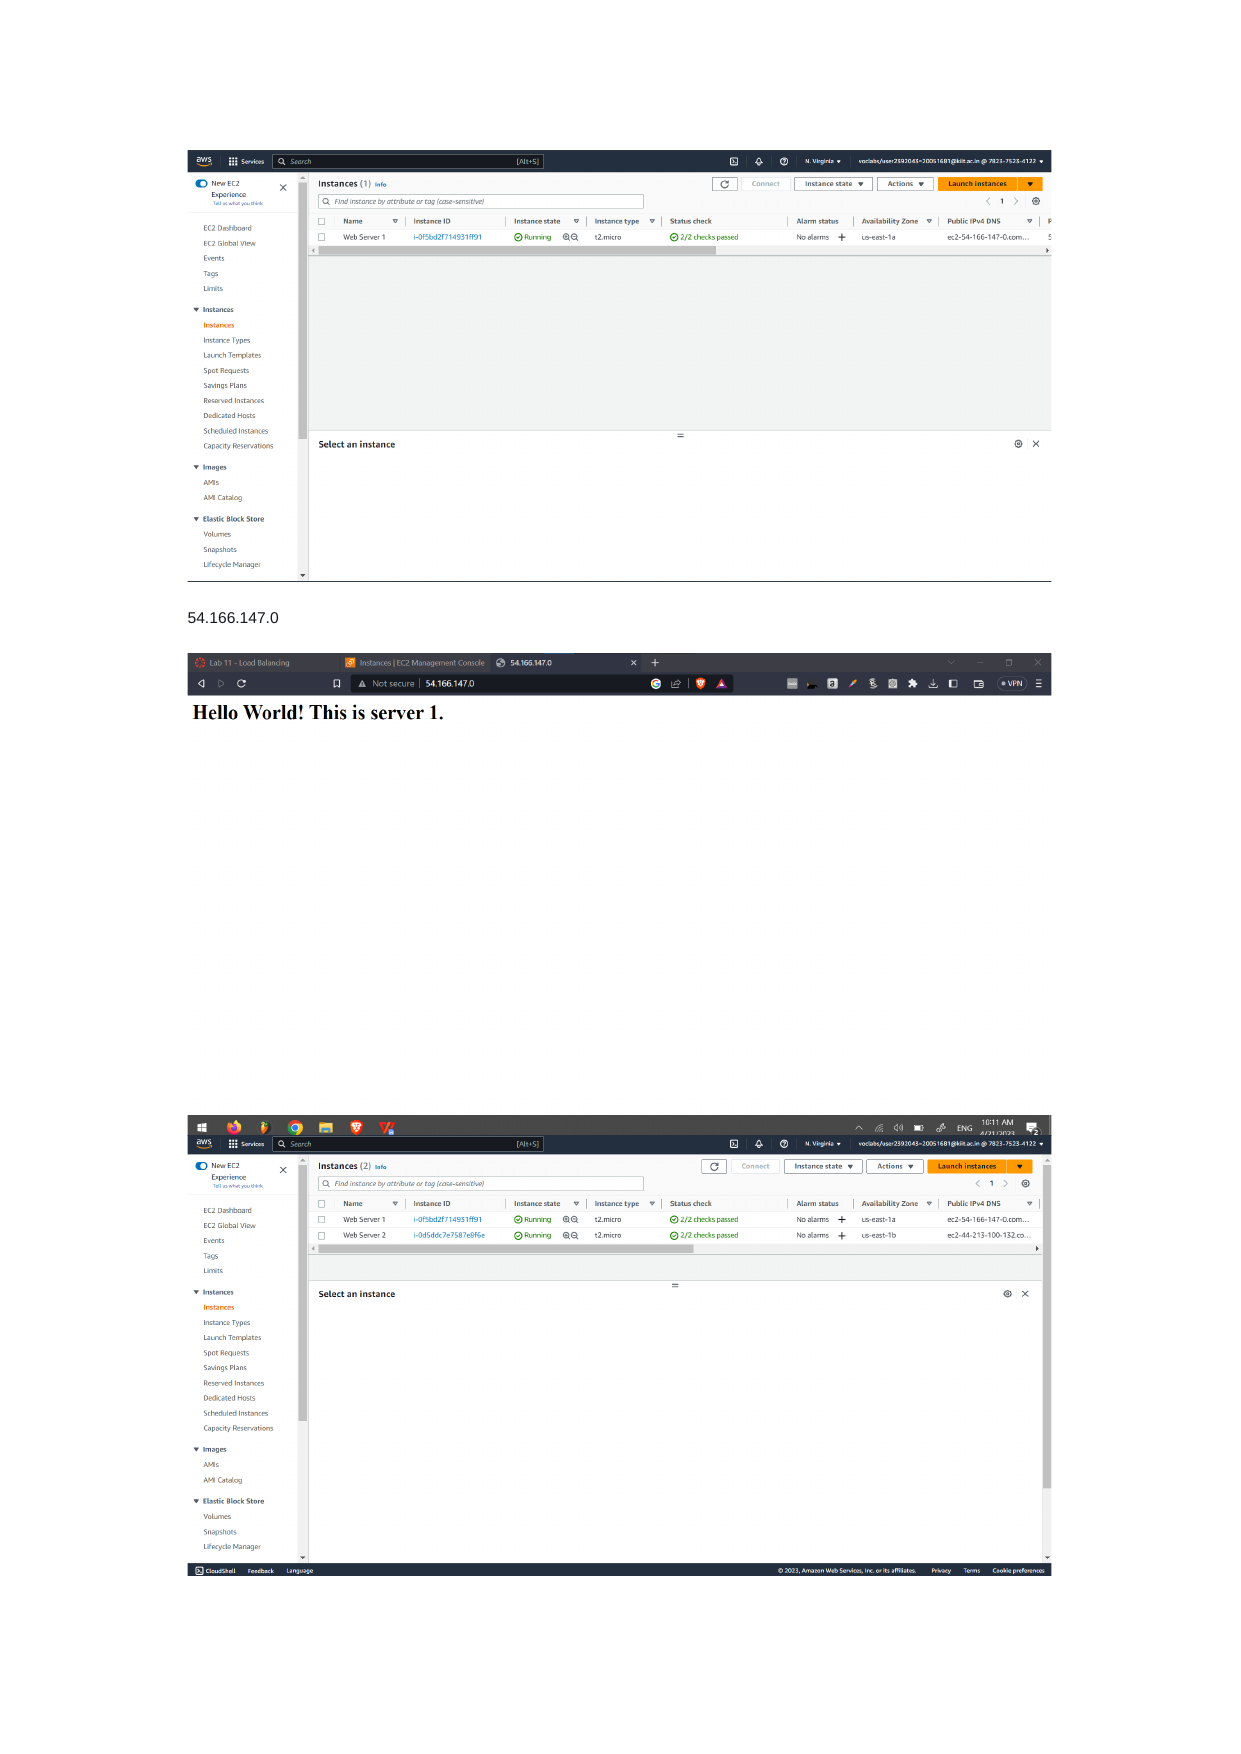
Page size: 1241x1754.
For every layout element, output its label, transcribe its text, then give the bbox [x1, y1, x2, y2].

picture [187, 150, 1052, 582]
table_header 54.166.147.0 [186, 608, 1240, 628]
picture [187, 653, 1052, 1576]
